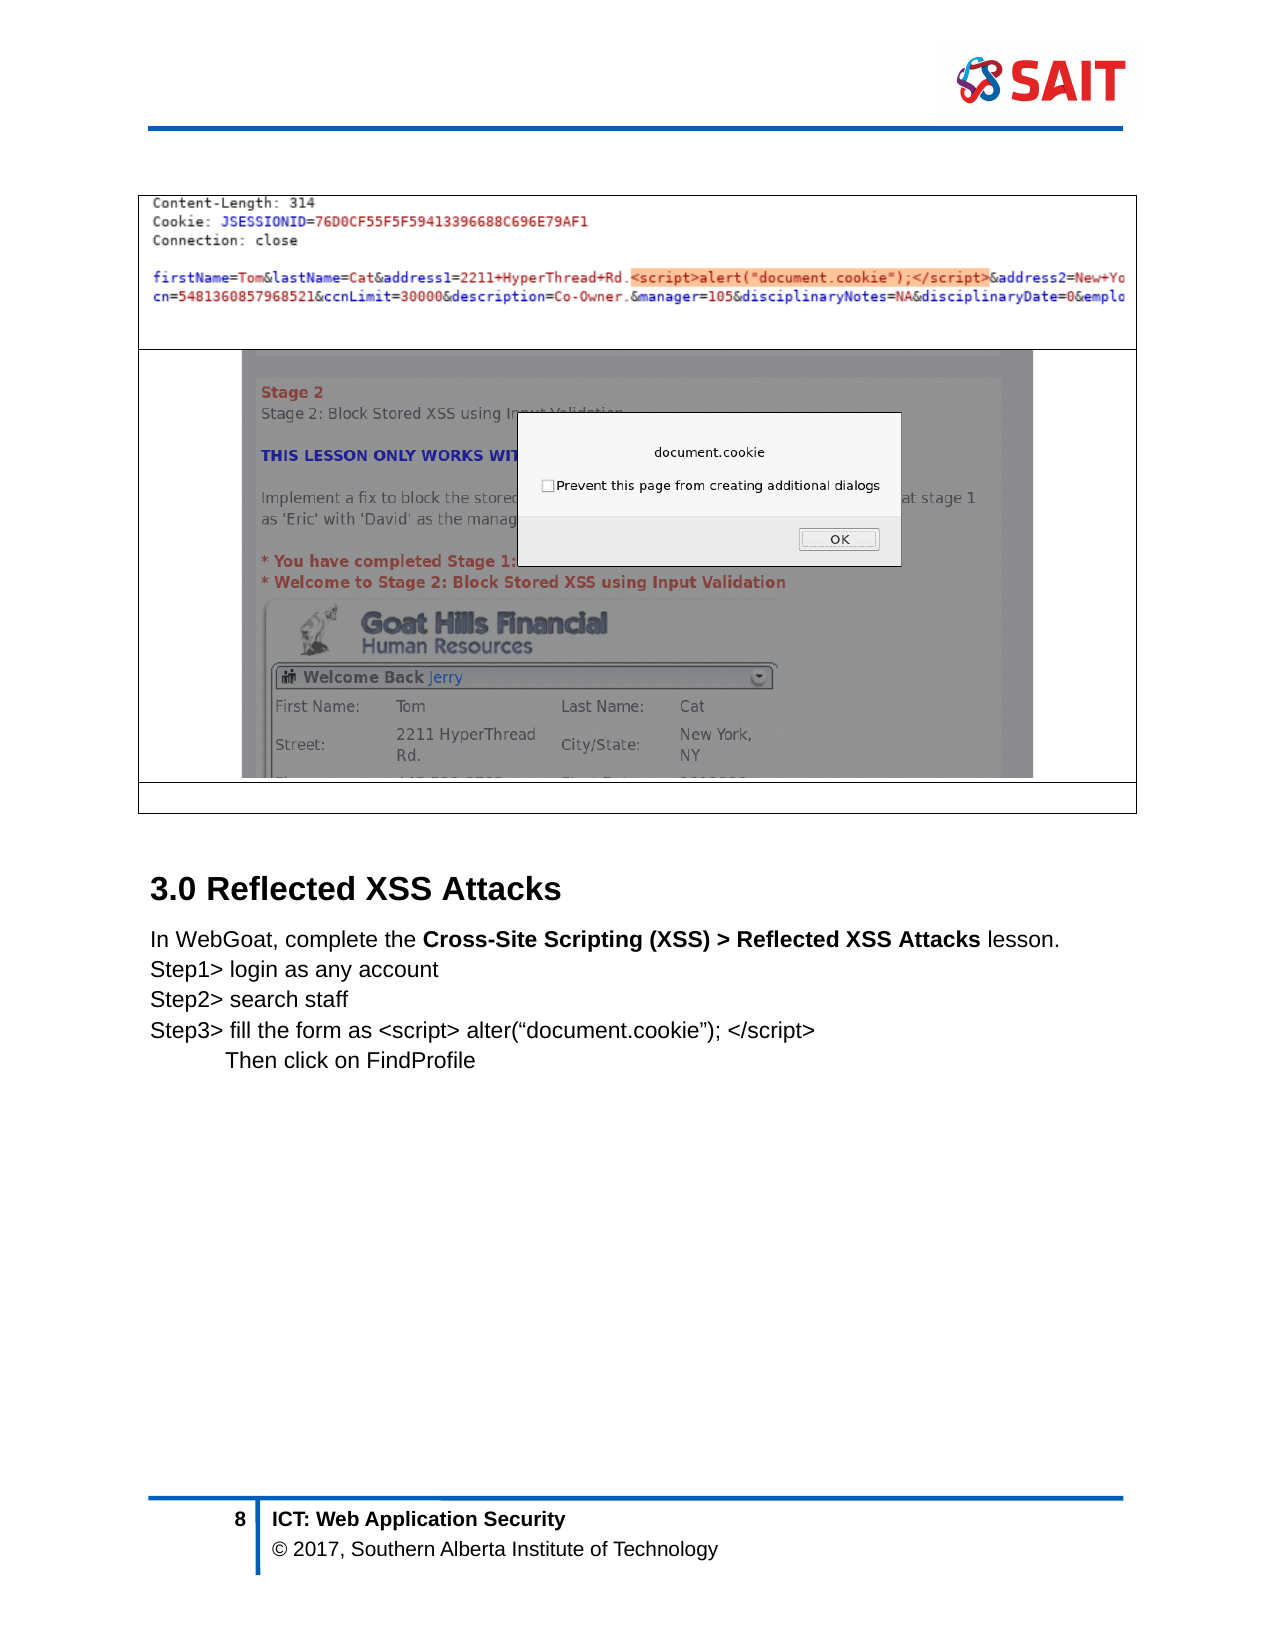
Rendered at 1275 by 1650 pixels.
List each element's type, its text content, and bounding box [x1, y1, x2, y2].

table_cell [139, 196, 1136, 349]
table_cell [139, 350, 1136, 782]
text Step3> fill the form as <script> alter(“document.cookie”); </script> [150, 1017, 1125, 1043]
table_cell [139, 783, 1136, 813]
picture [150, 196, 1125, 346]
text Then click on FindProfile [150, 1047, 1125, 1073]
subtitle 3.0 Reflected XSS Attacks [150, 869, 1125, 908]
text Step2> search staff [150, 986, 1125, 1013]
text Step1> login as any account [150, 956, 1125, 983]
picture [937, 37, 1145, 123]
picture [241, 350, 1034, 778]
text In WebGoat, complete the Cross-Site Scripting (XSS) > Reflected XSS Attacks lesson. [150, 926, 1125, 952]
